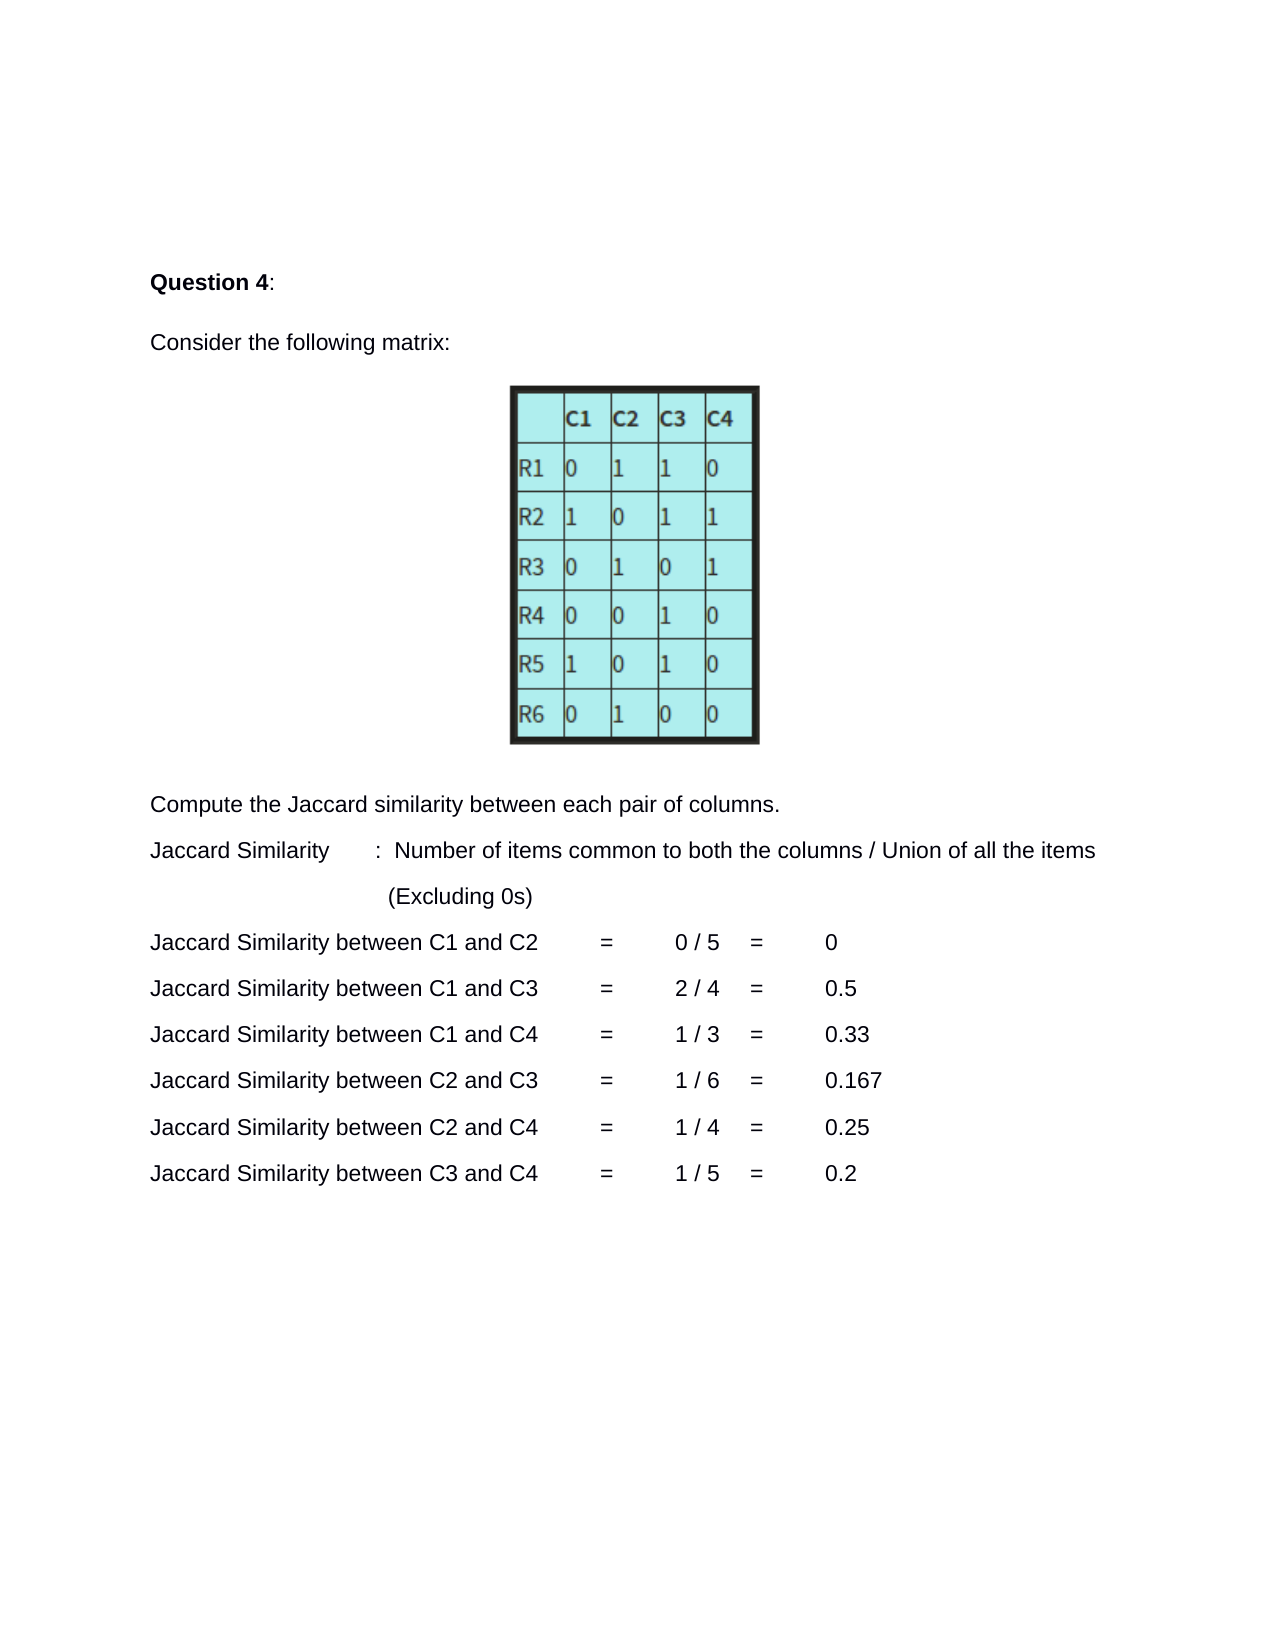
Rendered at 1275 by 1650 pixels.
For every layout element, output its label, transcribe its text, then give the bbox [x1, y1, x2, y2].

picture [504, 375, 771, 762]
text Compute the Jaccard similarity between each pair of columns. [150, 791, 1125, 817]
text Jaccard Similarity between C1 and C2 = 0 / 5 = 0 [150, 929, 1125, 955]
text Jaccard Similarity between C3 and C4 = 1 / 5 = 0.2 [150, 1160, 1125, 1186]
text Jaccard Similarity : Number of items common to both the columns / Union of all the items [150, 837, 1125, 863]
text Jaccard Similarity between C2 and C4 = 1 / 4 = 0.25 [150, 1113, 1125, 1140]
text (Excluding 0s) [150, 883, 1125, 909]
text Question 4: [150, 269, 1125, 296]
text Jaccard Similarity between C2 and C3 = 1 / 6 = 0.167 [150, 1067, 1125, 1094]
text Consider the following matrix: [150, 329, 1125, 355]
text Jaccard Similarity between C1 and C4 = 1 / 3 = 0.33 [150, 1021, 1125, 1048]
text Jaccard Similarity between C1 and C3 = 2 / 4 = 0.5 [150, 975, 1125, 1001]
